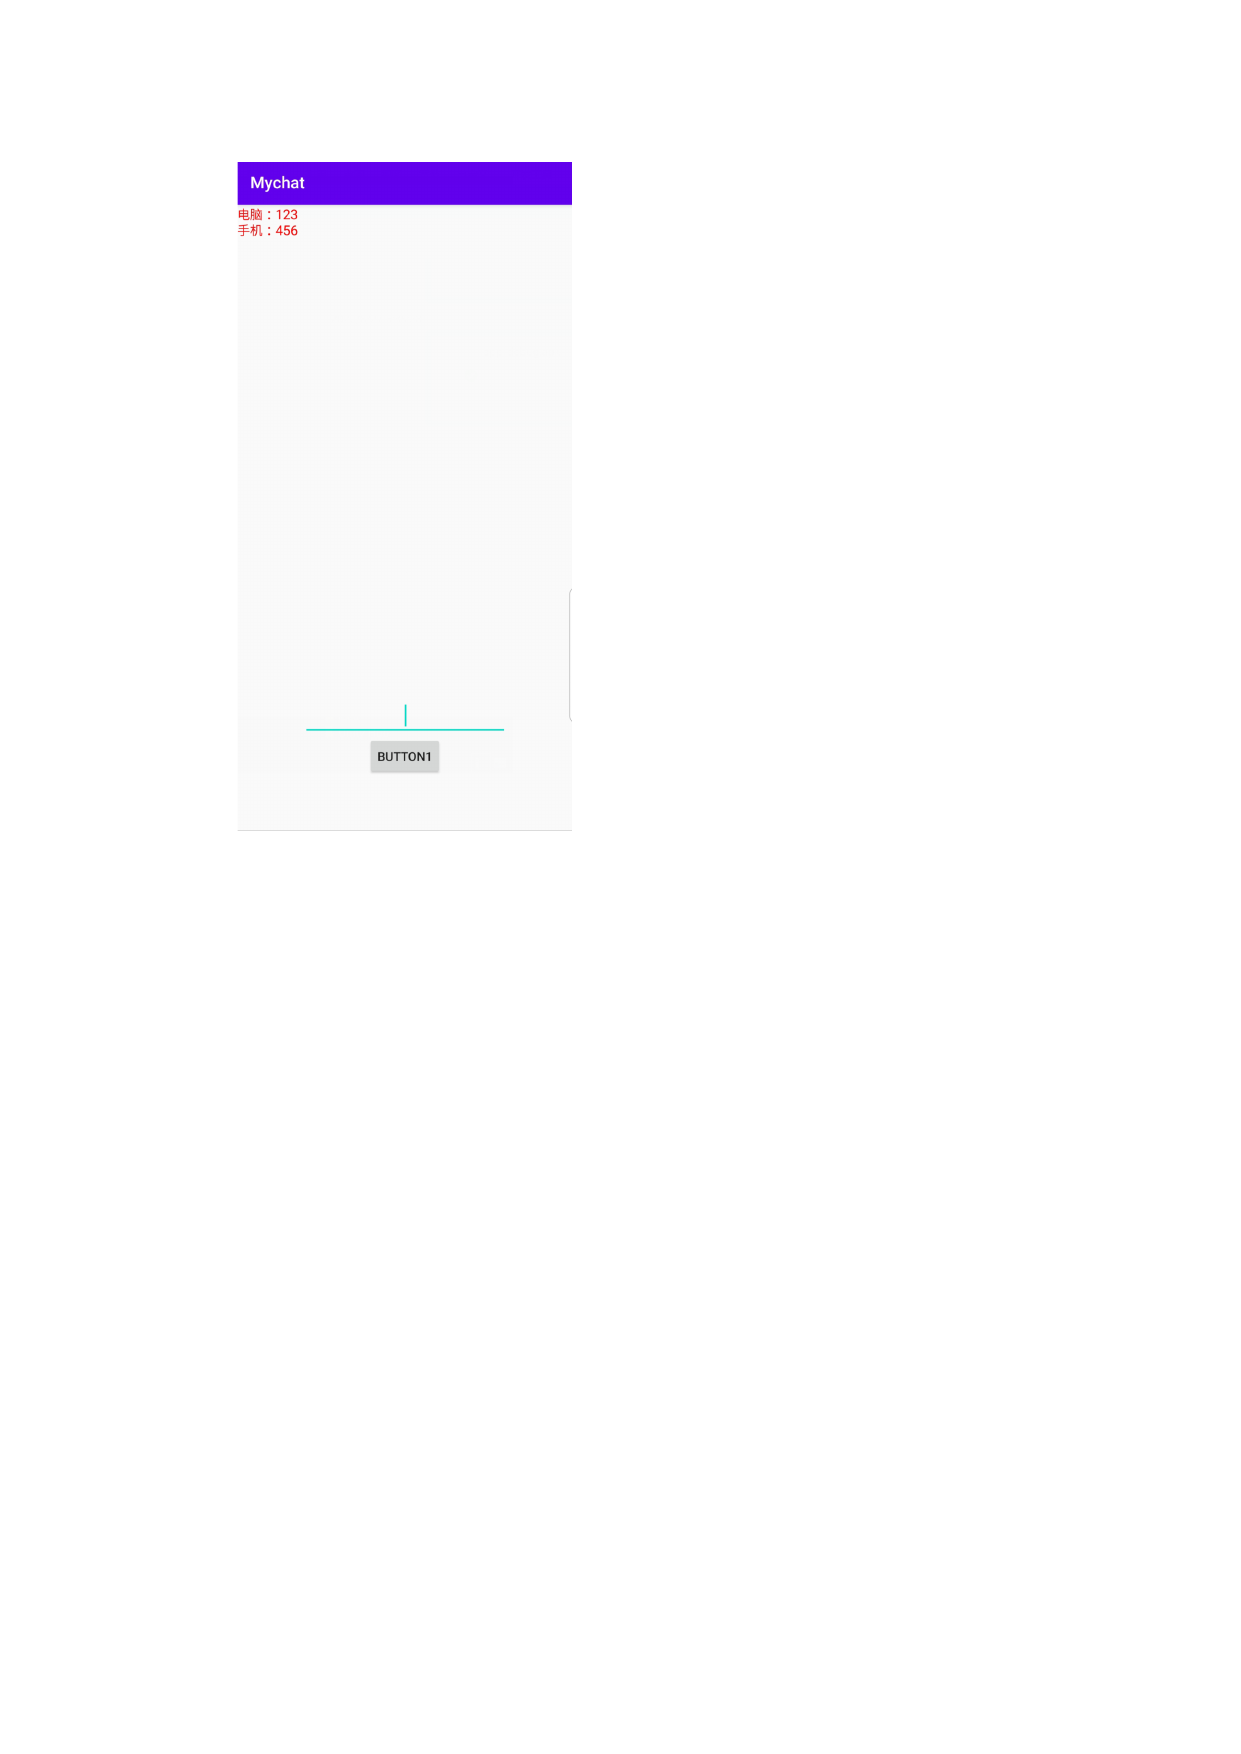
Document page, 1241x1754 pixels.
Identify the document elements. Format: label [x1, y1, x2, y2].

picture [237, 162, 572, 831]
